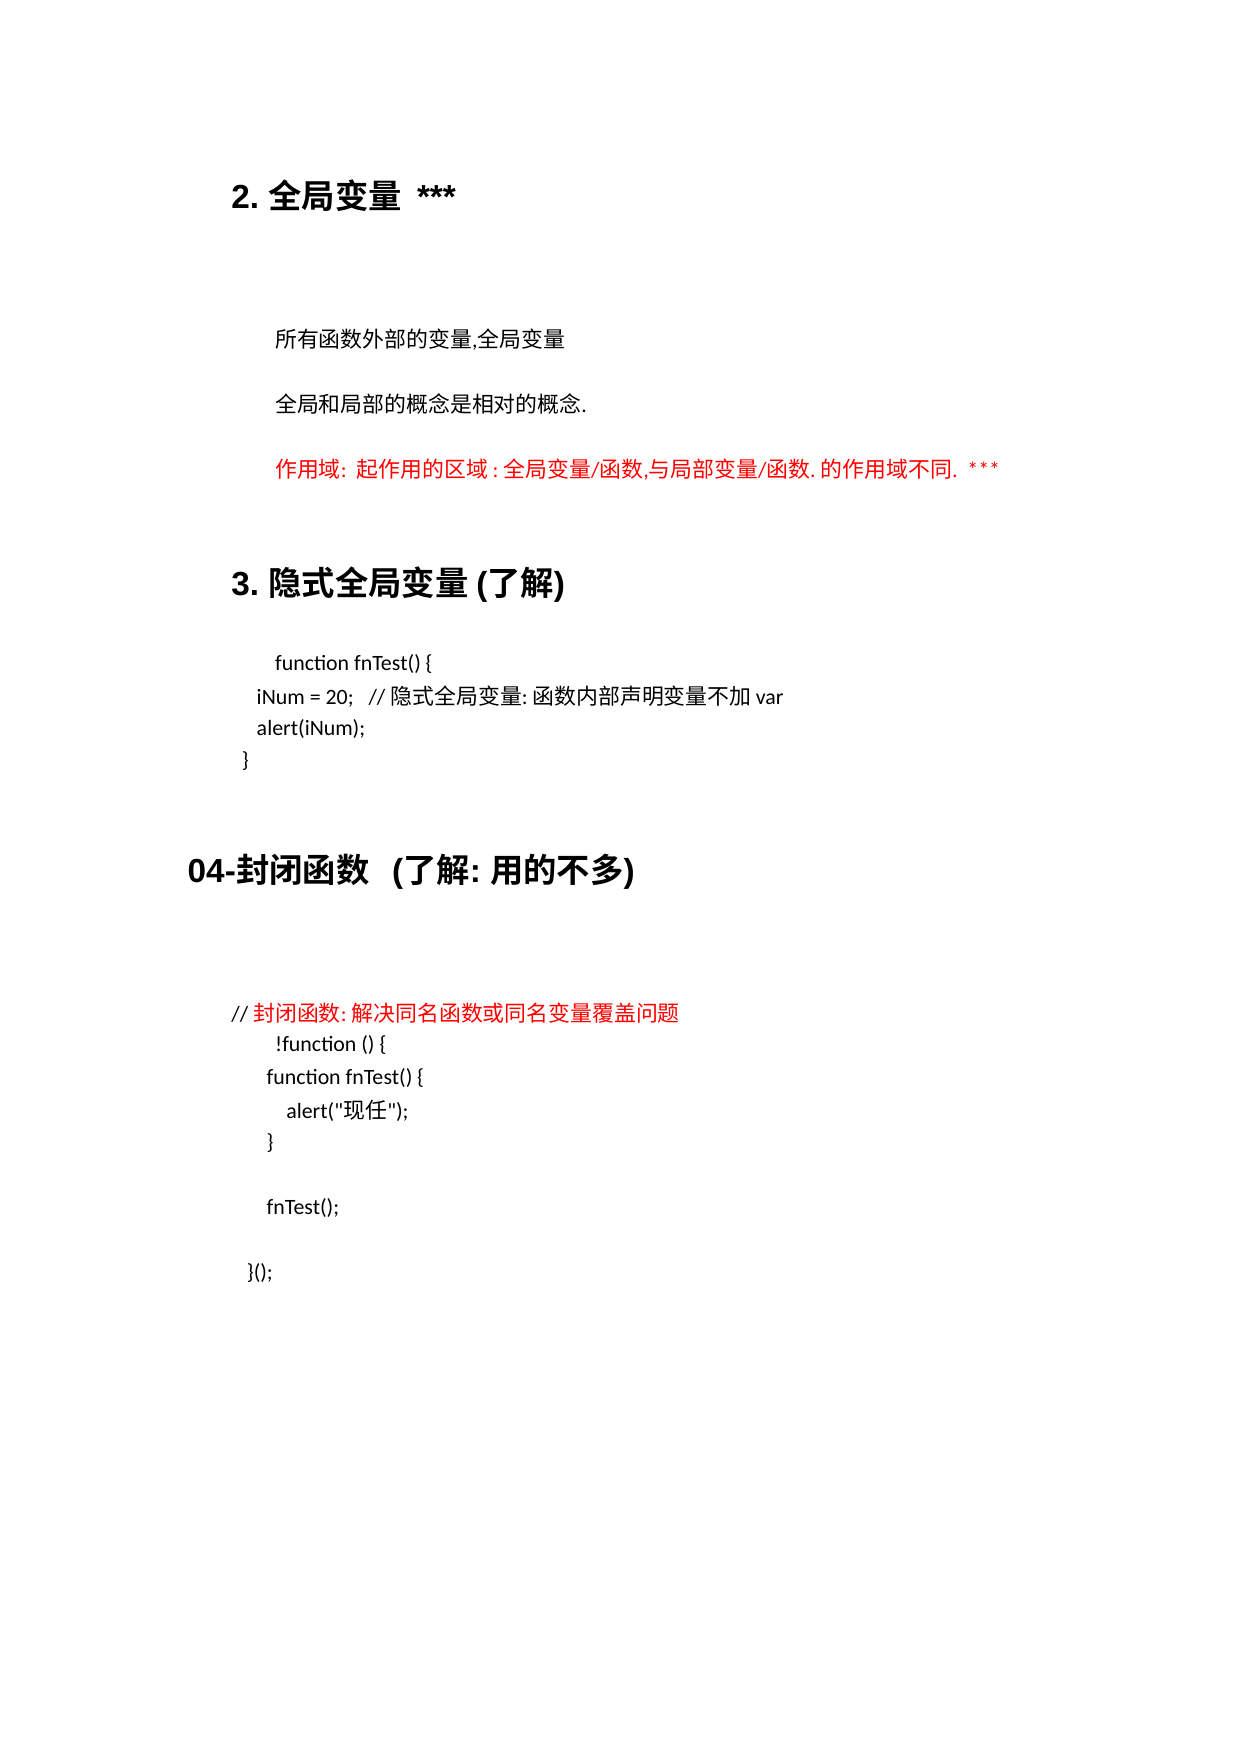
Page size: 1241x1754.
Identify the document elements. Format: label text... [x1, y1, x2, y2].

text } [187, 1125, 1053, 1158]
text 作用域: 起作用的区域 : 全局变量/函数,与局部变量/函数. 的作用域不同. *** [187, 451, 1053, 484]
text 所有函数外部的变量,全局变量 [187, 321, 1053, 354]
text }(); [187, 1255, 1053, 1288]
text 3. 隐式全局变量 (了解) [187, 549, 1053, 614]
text fnTest(); [187, 1190, 1053, 1223]
text function fnTest() { [187, 1060, 1053, 1093]
text function fnTest() { [187, 646, 1053, 679]
subtitle 04-封闭函数 (了解: 用的不多) [187, 836, 1053, 901]
text } [187, 744, 1053, 776]
text !function () { [187, 1028, 1053, 1060]
text alert("现任"); [187, 1093, 1053, 1125]
text // 封闭函数: 解决同名函数或同名变量覆盖问题 [187, 995, 1053, 1028]
subtitle 2. 全局变量 *** [187, 162, 1053, 227]
text 全局和局部的概念是相对的概念. [187, 386, 1053, 419]
text iNum = 20; // 隐式全局变量: 函数内部声明变量不加var [187, 679, 1053, 711]
text alert(iNum); [187, 711, 1053, 744]
